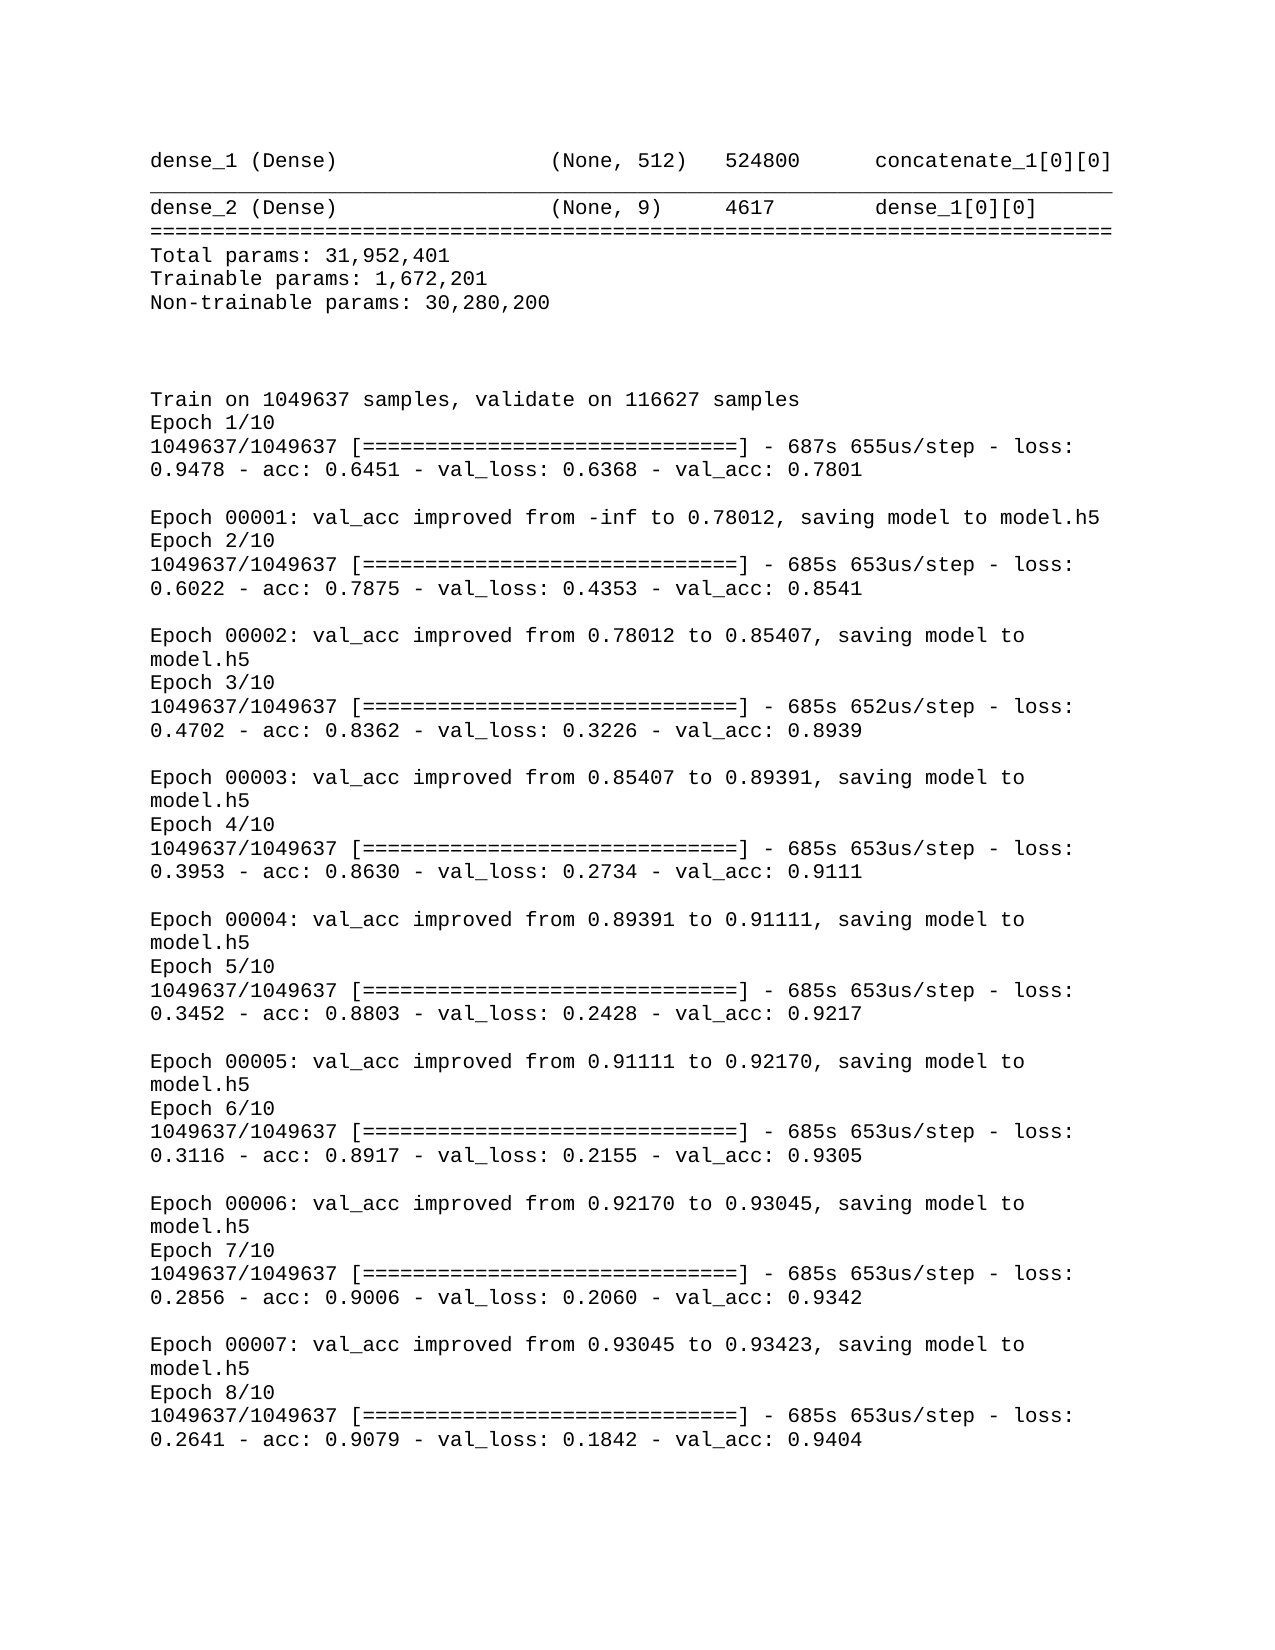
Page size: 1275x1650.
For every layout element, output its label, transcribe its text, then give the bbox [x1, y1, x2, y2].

text Epoch 00005: val_acc improved from 0.91111 to 0.92170, saving model to model.h5 [150, 1051, 1125, 1098]
text ============================================================================= [150, 221, 1125, 244]
text Epoch 4/10 [150, 814, 1125, 838]
text Epoch 00003: val_acc improved from 0.85407 to 0.89391, saving model to model.h5 [150, 767, 1125, 814]
text 1049637/1049637 [==============================] - 685s 653us/step - loss: 0.2641 - acc: 0.9079 - val_loss: 0.1842 - val_acc: 0.9404 [150, 1405, 1125, 1453]
text Epoch 1/10 [150, 412, 1125, 436]
text Epoch 00001: val_acc improved from -inf to 0.78012, saving model to model.h5 [150, 507, 1125, 530]
text 1049637/1049637 [==============================] - 685s 652us/step - loss: 0.4702 - acc: 0.8362 - val_loss: 0.3226 - val_acc: 0.8939 [150, 696, 1125, 743]
text Non-trainable params: 30,280,200 [150, 292, 1125, 318]
text 1049637/1049637 [==============================] - 685s 653us/step - loss: 0.6022 - acc: 0.7875 - val_loss: 0.4353 - val_acc: 0.8541 [150, 554, 1125, 601]
text dense_1 (Dense) (None, 512) 524800 concatenate_1[0][0] [150, 150, 1125, 174]
text 1049637/1049637 [==============================] - 687s 655us/step - loss: 0.9478 - acc: 0.6451 - val_loss: 0.6368 - val_acc: 0.7801 [150, 436, 1125, 483]
text Total params: 31,952,401 [150, 244, 1125, 268]
text Epoch 00002: val_acc improved from 0.78012 to 0.85407, saving model to model.h5 [150, 625, 1125, 672]
text 1049637/1049637 [==============================] - 685s 653us/step - loss: 0.2856 - acc: 0.9006 - val_loss: 0.2060 - val_acc: 0.9342 [150, 1263, 1125, 1311]
text Epoch 00007: val_acc improved from 0.93045 to 0.93423, saving model to model.h5 [150, 1334, 1125, 1382]
text 1049637/1049637 [==============================] - 685s 653us/step - loss: 0.3116 - acc: 0.8917 - val_loss: 0.2155 - val_acc: 0.9305 [150, 1122, 1125, 1169]
text _____________________________________________________________________________ [150, 174, 1125, 197]
text Epoch 00006: val_acc improved from 0.92170 to 0.93045, saving model to model.h5 [150, 1192, 1125, 1240]
text Trainable params: 1,672,201 [150, 268, 1125, 292]
text dense_2 (Dense) (None, 9) 4617 dense_1[0][0] [150, 197, 1125, 221]
text Epoch 2/10 [150, 530, 1125, 554]
text 1049637/1049637 [==============================] - 685s 653us/step - loss: 0.3452 - acc: 0.8803 - val_loss: 0.2428 - val_acc: 0.9217 [150, 980, 1125, 1027]
text Epoch 5/10 [150, 956, 1125, 980]
text Epoch 00004: val_acc improved from 0.89391 to 0.91111, saving model to model.h5 [150, 909, 1125, 956]
text Epoch 7/10 [150, 1240, 1125, 1263]
text Epoch 8/10 [150, 1382, 1125, 1405]
text Epoch 6/10 [150, 1098, 1125, 1122]
text Train on 1049637 samples, validate on 116627 samples [150, 388, 1125, 412]
text Epoch 3/10 [150, 672, 1125, 696]
text 1049637/1049637 [==============================] - 685s 653us/step - loss: 0.3953 - acc: 0.8630 - val_loss: 0.2734 - val_acc: 0.9111 [150, 838, 1125, 885]
